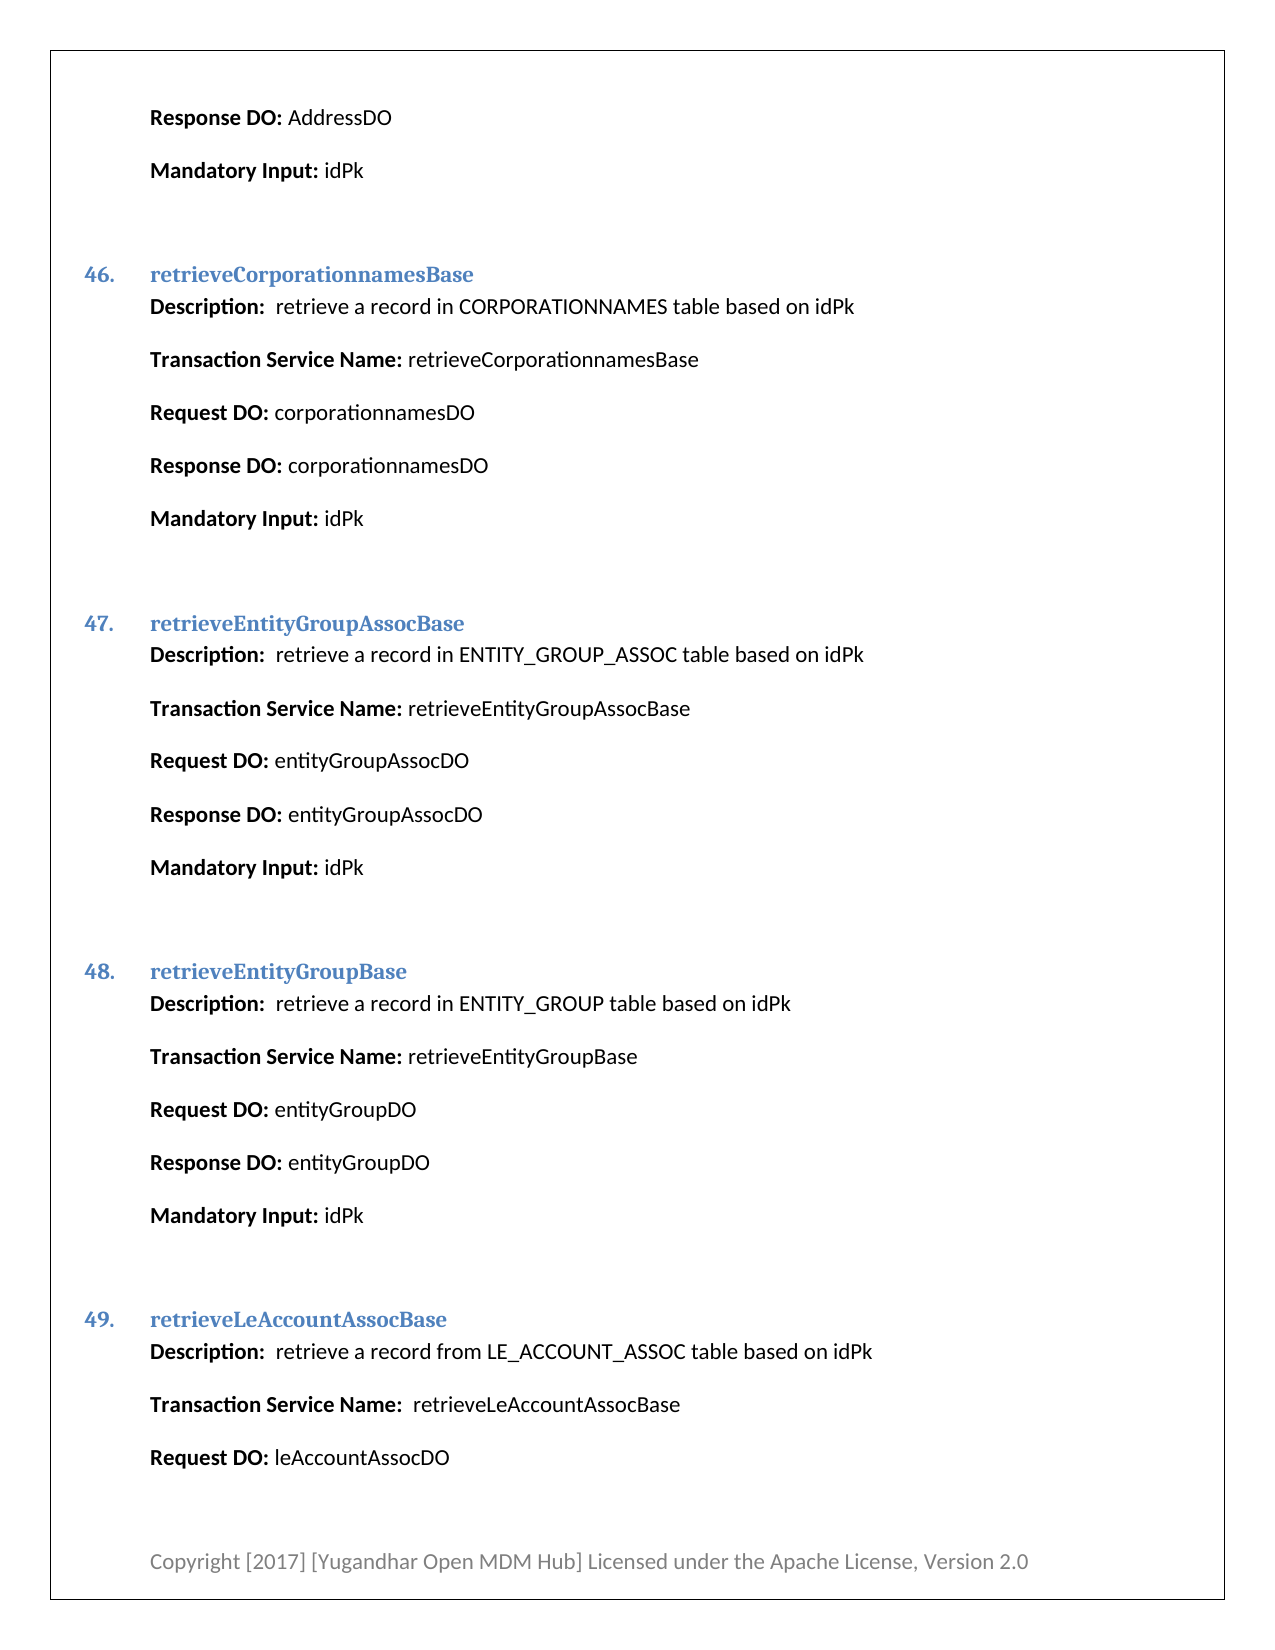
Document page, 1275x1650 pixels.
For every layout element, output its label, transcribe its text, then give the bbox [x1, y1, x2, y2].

text Transaction Service Name: retrieveEntityGroupBase [150, 1042, 1125, 1070]
text Transaction Service Name: retrieveCorporationnamesBase [150, 345, 1125, 373]
subtitle retrieveCorporationnamesBase [84, 262, 1125, 288]
text Response DO: AddressDO [150, 103, 1125, 131]
text Transaction Service Name: retrieveEntityGroupAssocBase [150, 694, 1125, 722]
text Description: retrieve a record in CORPORATIONNAMES table based on idPk [150, 292, 1125, 320]
text Response DO: corporationnamesDO [150, 451, 1125, 479]
text Response DO: entityGroupDO [150, 1148, 1125, 1176]
subtitle retrieveLeAccountAssocBase [84, 1307, 1125, 1333]
text Description: retrieve a record in ENTITY_GROUP_ASSOC table based on idPk [150, 641, 1125, 669]
text Mandatory Input: idPk [150, 853, 1125, 881]
text Request DO: entityGroupDO [150, 1095, 1125, 1123]
text Description: retrieve a record in ENTITY_GROUP table based on idPk [150, 989, 1125, 1017]
subtitle retrieveEntityGroupBase [84, 959, 1125, 985]
text Mandatory Input: idPk [150, 1201, 1125, 1229]
text Request DO: leAccountAssocDO [150, 1443, 1125, 1471]
text Mandatory Input: idPk [150, 156, 1125, 184]
subtitle retrieveEntityGroupAssocBase [84, 610, 1125, 637]
text Request DO: entityGroupAssocDO [150, 747, 1125, 775]
text Description: retrieve a record from LE_ACCOUNT_ASSOC table based on idPk [150, 1337, 1125, 1365]
text Request DO: corporationnamesDO [150, 398, 1125, 426]
text Mandatory Input: idPk [150, 504, 1125, 532]
text Transaction Service Name: retrieveLeAccountAssocBase [150, 1390, 1125, 1418]
text Response DO: entityGroupAssocDO [150, 800, 1125, 828]
